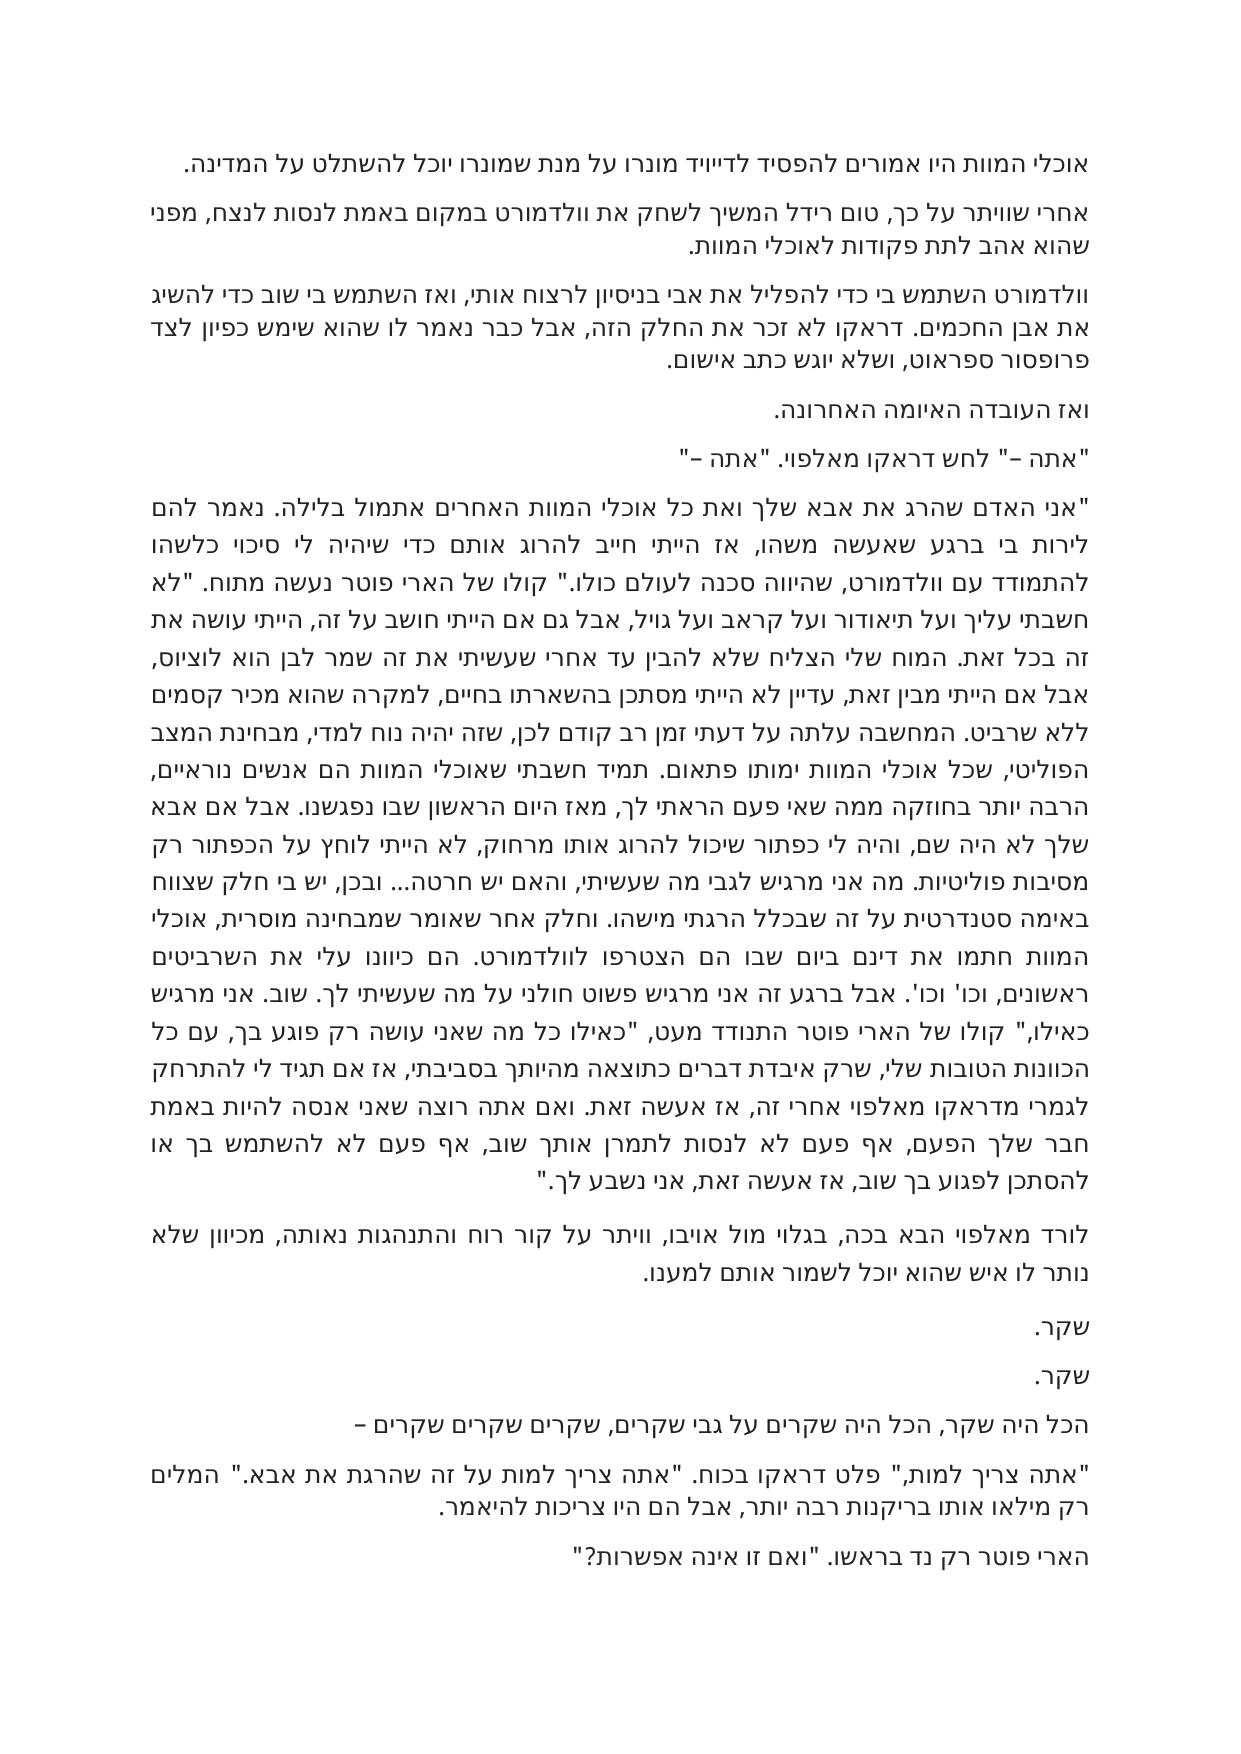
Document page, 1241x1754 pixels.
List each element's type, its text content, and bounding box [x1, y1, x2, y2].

text אחרי שוויתר על כך, טום רידל המשיך לשחק את וולדמורט במקום באמת לנסות לנצח, מפני שהוא אהב לתת פקודות לאוכלי המוות. [150, 199, 1090, 264]
text "אתה –" לחש דראקו מאלפוי. "אתה –" [150, 445, 1090, 477]
text "אני האדם שהרג את אבא שלך ואת כל אוכלי המוות האחרים אתמול בלילה. נאמר להם לירות בי ברגע שאעשה משהו, אז הייתי חייב להרוג אותם כדי שיהיה לי סיכוי כלשהו להתמודד עם וולדמורט, שהיווה סכנה לעולם כולו." קולו של הארי פוטר נעשה מתוח. "לא חשבתי עליך ועל תיאודור ועל קראב ועל גויל, אבל גם אם הייתי חושב על זה, הייתי עושה את זה בכל זאת. המוח שלי הצליח שלא להבין עד אחרי שעשיתי את זה שמר לבן הוא לוציוס, אבל אם הייתי מבין זאת, עדיין לא הייתי מסתכן בהשארתו בחיים, למקרה שהוא מכיר קסמים ללא שרביט. המחשבה עלתה על דעתי זמן רב קודם לכן, שזה יהיה נוח למדי, מבחינת המצב הפוליטי, שכל אוכלי המוות ימותו פתאום. תמיד חשבתי שאוכלי המוות הם אנשים נוראיים, הרבה יותר בחוזקה ממה שאי פעם הראתי לך, מאז היום הראשון שבו נפגשנו. אבל אם אבא שלך לא היה שם, והיה לי כפתור שיכול להרוג אותו מרחוק, לא הייתי לוחץ על הכפתור רק מסיבות פוליטיות. מה אני מרגיש לגבי מה שעשיתי, והאם יש חרטה... ובכן, יש בי חלק שצווח באימה סטנדרטית על זה שבכלל הרגתי מישהו. וחלק אחר שאומר שמבחינה מוסרית, אוכלי המוות חתמו את דינם ביום שבו הם הצטרפו לוולדמורט. הם כיוונו עלי את השרביטים ראשונים, וכו' וכו'. אבל ברגע זה אני מרגיש פשוט חולני על מה שעשיתי לך. שוב. אני מרגיש כאילו," קולו של הארי פוטר התנודד מעט, "כאילו כל מה שאני עושה רק פוגע בך, עם כל הכוונות הטובות שלי, שרק איבדת דברים כתוצאה מהיותך בסביבתי, אז אם תגיד לי להתרחק לגמרי מדראקו מאלפוי אחרי זה, אז אעשה זאת. ואם אתה רוצה שאני אנסה להיות באמת חבר שלך הפעם, אף פעם לא לנסות לתמרן אותך שוב, אף פעם לא להשתמש בך או להסתכן לפגוע בך שוב, אז אעשה זאת, אני נשבע לך." [150, 494, 1090, 1200]
text הכל היה שקר, הכל היה שקרים על גבי שקרים, שקרים שקרים שקרים – [150, 1411, 1090, 1444]
text לורד מאלפוי הבא בכה, בגלוי מול אויבו, וויתר על קור רוח והתנהגות נאותה, מכיוון שלא נותר לו איש שהוא יוכל לשמור אותם למענו. [150, 1221, 1090, 1291]
text הארי פוטר רק נד בראשו. "ואם זו אינה אפשרות?" [150, 1542, 1090, 1575]
text "אתה צריך למות," פלט דראקו בכוח. "אתה צריך למות על זה שהרגת את אבא." המלים רק מילאו אותו בריקנות רבה יותר, אבל הם היו צריכות להיאמר. [150, 1461, 1090, 1526]
text אוכלי המוות היו אמורים להפסיד לדייויד מונרו על מנת שמונרו יוכל להשתלט על המדינה. [150, 150, 1090, 183]
text וולדמורט השתמש בי כדי להפליל את אבי בניסיון לרצוח אותי, ואז השתמש בי שוב כדי להשיג את אבן החכמים. דראקו לא זכר את החלק הזה, אבל כבר נאמר לו שהוא שימש כפיון לצד פרופסור ספראוט, ושלא יוגש כתב אישום. [150, 281, 1090, 379]
text שקר. [150, 1313, 1090, 1345]
text שקר. [150, 1362, 1090, 1395]
text ואז העובדה האיומה האחרונה. [150, 396, 1090, 428]
